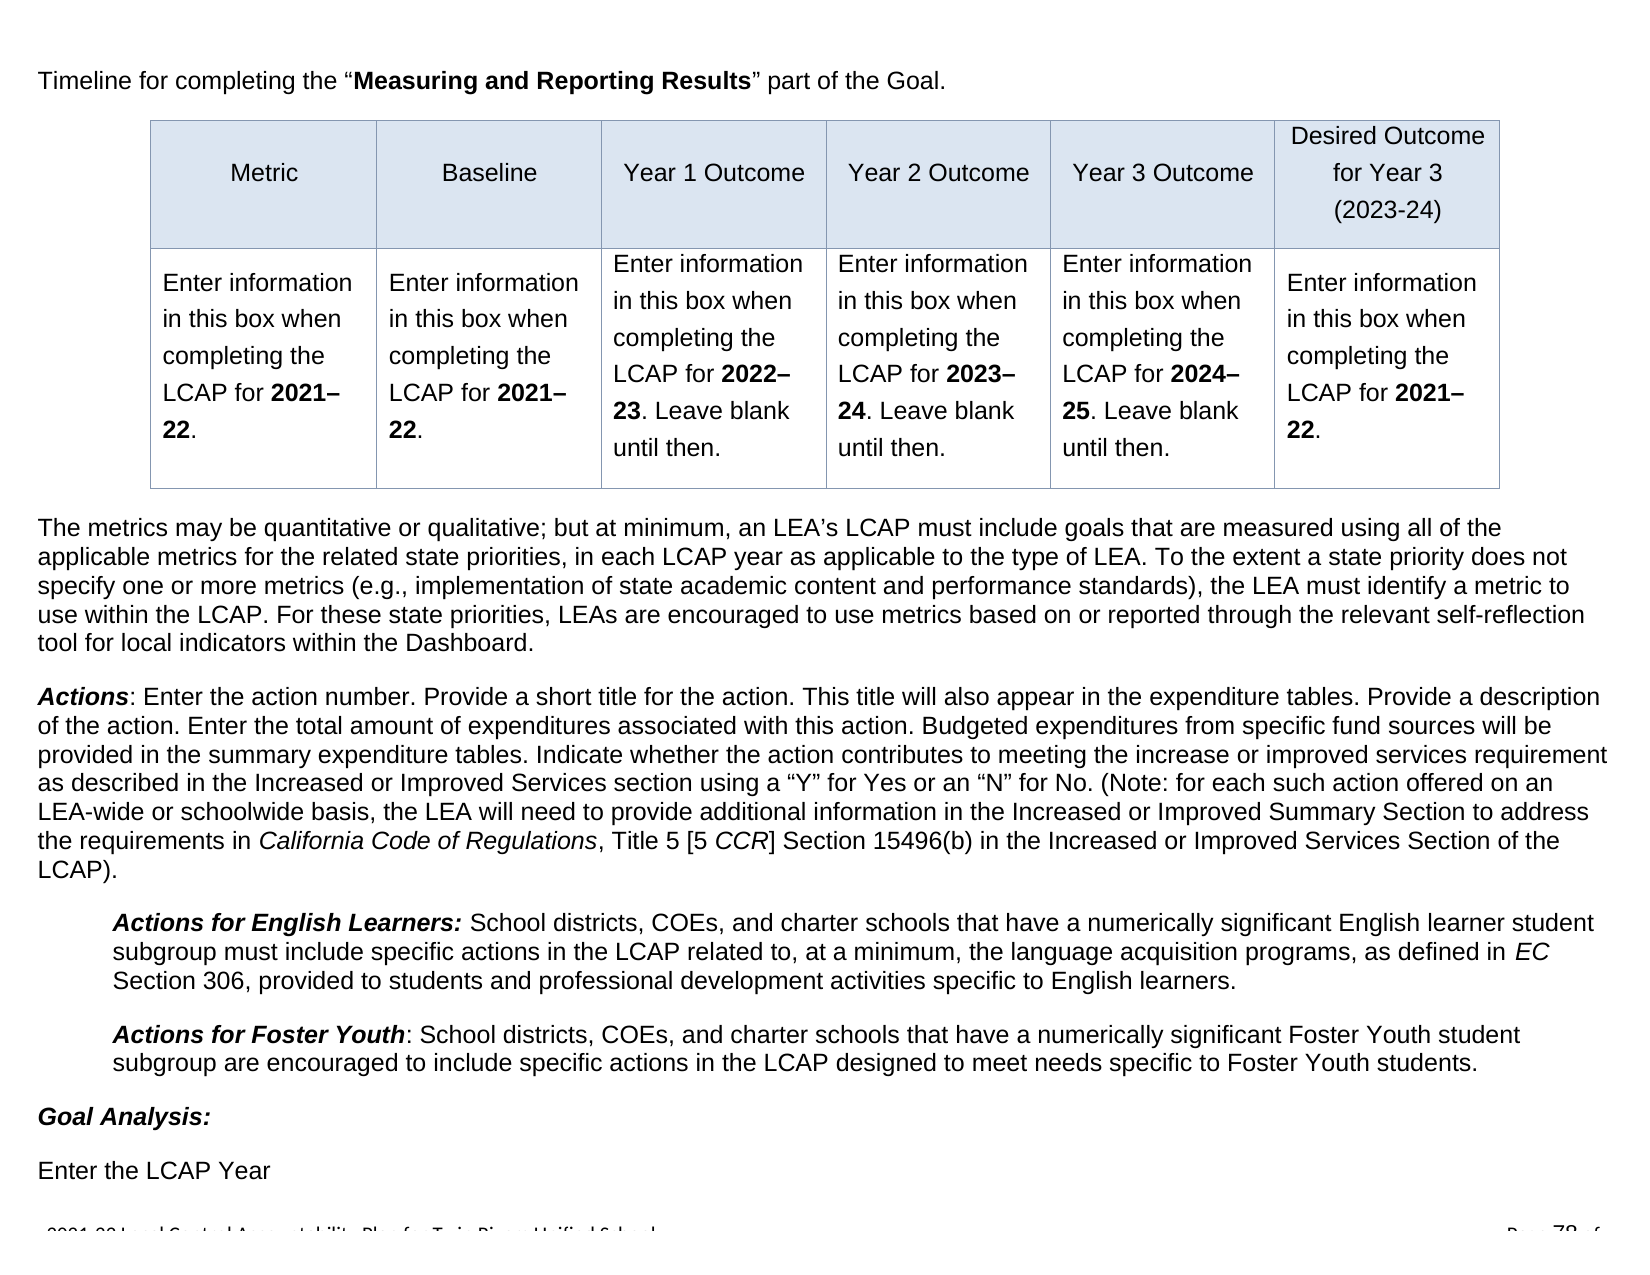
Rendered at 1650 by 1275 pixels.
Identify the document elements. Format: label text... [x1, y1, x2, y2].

text The metrics may be quantitative or qualitative; but at minimum, an LEA’s LCAP must include goals that are measured using all of the applicable metrics for the related state priorities, in each LCAP year as applicable to the type of LEA. To the extent a state priority does not specify one or more metrics (e.g., implementation of state academic content and performance standards), the LEA must identify a metric to use within the LCAP. For these state priorities, LEAs are encouraged to use metrics based on or reported through the relevant self-reflection tool for local indicators within the Dashboard. [37, 513, 1589, 657]
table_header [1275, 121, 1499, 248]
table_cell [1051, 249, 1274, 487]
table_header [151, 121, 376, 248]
text Enter the LCAP Year [37, 1156, 1637, 1185]
text Actions for Foster Youth: School districts, COEs, and charter schools that have a numerically significant Foster Youth student subgroup are encouraged to include specific actions in the LCAP designed to meet needs specific to Foster Youth students. [112, 1020, 1523, 1077]
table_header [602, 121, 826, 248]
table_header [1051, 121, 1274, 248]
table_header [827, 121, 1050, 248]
text LEA-wide or schoolwide basis, the LEA will need to provide additional information in the Increased or Improved Summary Section to address the requirements in California Code of Regulations, Title 5 [5 CCR] Section 15496(b) in the Increased or Improved Services Section of the LCAP). [37, 797, 1593, 883]
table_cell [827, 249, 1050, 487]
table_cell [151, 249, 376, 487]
text Timeline for completing the “Measuring and Reporting Results” part of the Goal. [37, 66, 1637, 95]
subtitle Goal Analysis: [37, 1102, 1637, 1131]
text Actions: Enter the action number. Provide a short title for the action. This title will also appear in the expenditure tables. Provide a description of the action. Enter the total amount of expenditures associated with this action. Budgeted expenditures from specific fund sources will be provided in the summary expenditure tables. Indicate whether the action contributes to meeting the increase or improved services requirement as described in the Increased or Improved Services section using a “Y” for Yes or an “N” for No. (Note: for each such action offered on an [37, 682, 1611, 797]
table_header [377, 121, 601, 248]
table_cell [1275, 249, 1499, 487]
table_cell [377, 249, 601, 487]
text Actions for English Learners: School districts, COEs, and charter schools that have a numerically significant English learner student subgroup must include specific actions in the LCAP related to, at a minimum, the language acquisition programs, as defined in EC Section 306, provided to students and professional development activities specific to English learners. [112, 908, 1597, 995]
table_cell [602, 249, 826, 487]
